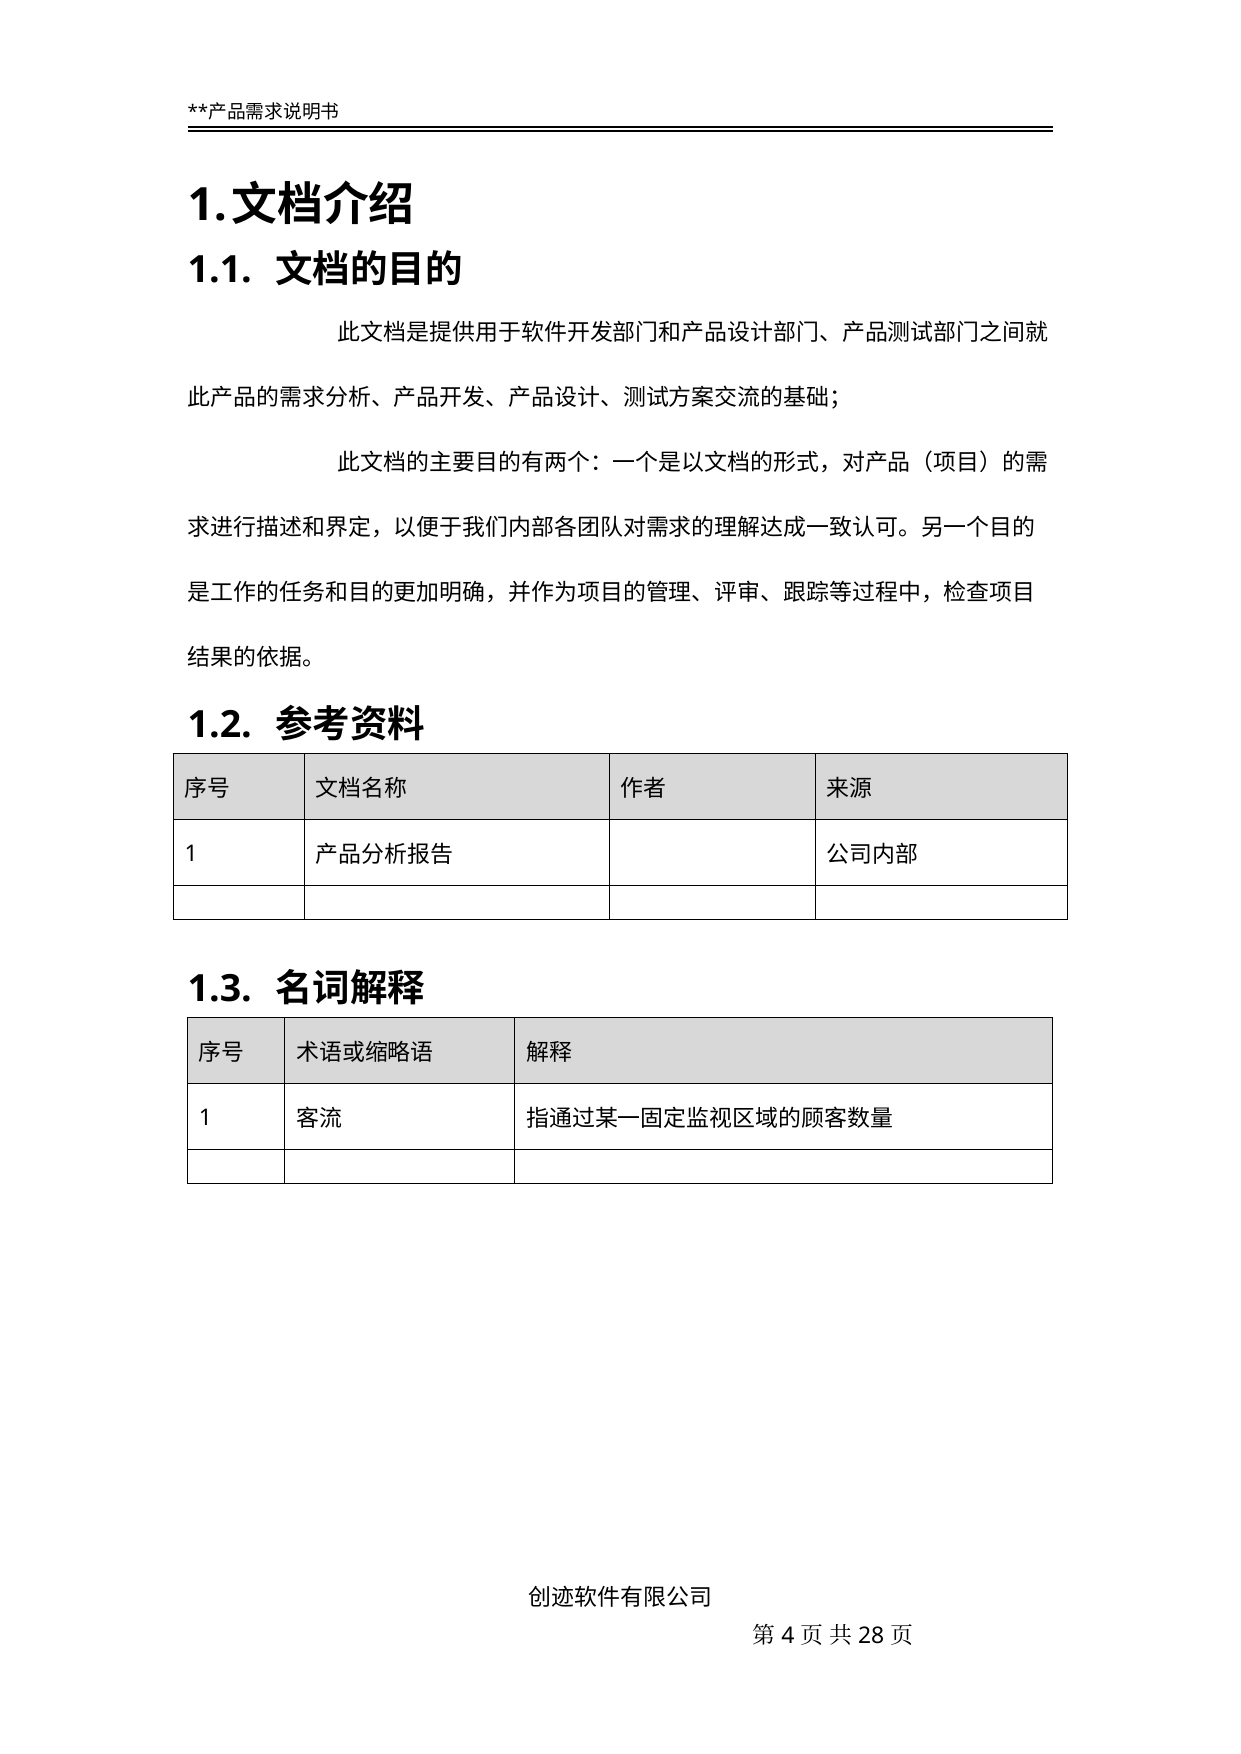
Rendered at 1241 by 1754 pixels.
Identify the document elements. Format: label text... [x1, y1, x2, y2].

subtitle 文档的目的 [187, 238, 1053, 293]
table_header 解释 [515, 1018, 1052, 1083]
table_cell 1 [174, 820, 304, 885]
text 此文档的主要目的有两个：一个是以文档的形式，对产品（项目）的需求进行描述和界定，以便于我们内部各团队对需求的理解达成一致认可。另一个目的是工作的任务和目的更加明确，并作为项目的管理、评审、跟踪等过程中，检查项目结果的依据。 [187, 428, 1053, 688]
subtitle 名词解释 [187, 957, 1053, 1012]
table_header 来源 [816, 754, 1067, 819]
table_cell 指通过某一固定监视区域的顾客数量 [515, 1084, 1052, 1149]
table_header 作者 [610, 754, 815, 819]
subtitle 参考资料 [187, 693, 1053, 748]
table_header 序号 [188, 1018, 284, 1083]
table_cell [188, 1150, 284, 1183]
table_cell [515, 1150, 1052, 1183]
table_header 文档名称 [305, 754, 609, 819]
table_header 序号 [174, 754, 304, 819]
table_cell [610, 820, 815, 885]
table_cell 1 [188, 1084, 284, 1149]
table_cell [816, 886, 1067, 919]
table_cell [610, 886, 815, 919]
table_cell 产品分析报告 [305, 820, 609, 885]
text 此文档是提供用于软件开发部门和产品设计部门、产品测试部门之间就此产品的需求分析、产品开发、产品设计、测试方案交流的基础； [187, 298, 1053, 428]
table_cell [174, 886, 304, 919]
table_cell 公司内部 [816, 820, 1067, 885]
table_cell [305, 886, 609, 919]
subtitle 文档介绍 [187, 167, 1053, 233]
table_cell [285, 1150, 514, 1183]
table_header 术语或缩略语 [285, 1018, 514, 1083]
table_cell 客流 [285, 1084, 514, 1149]
